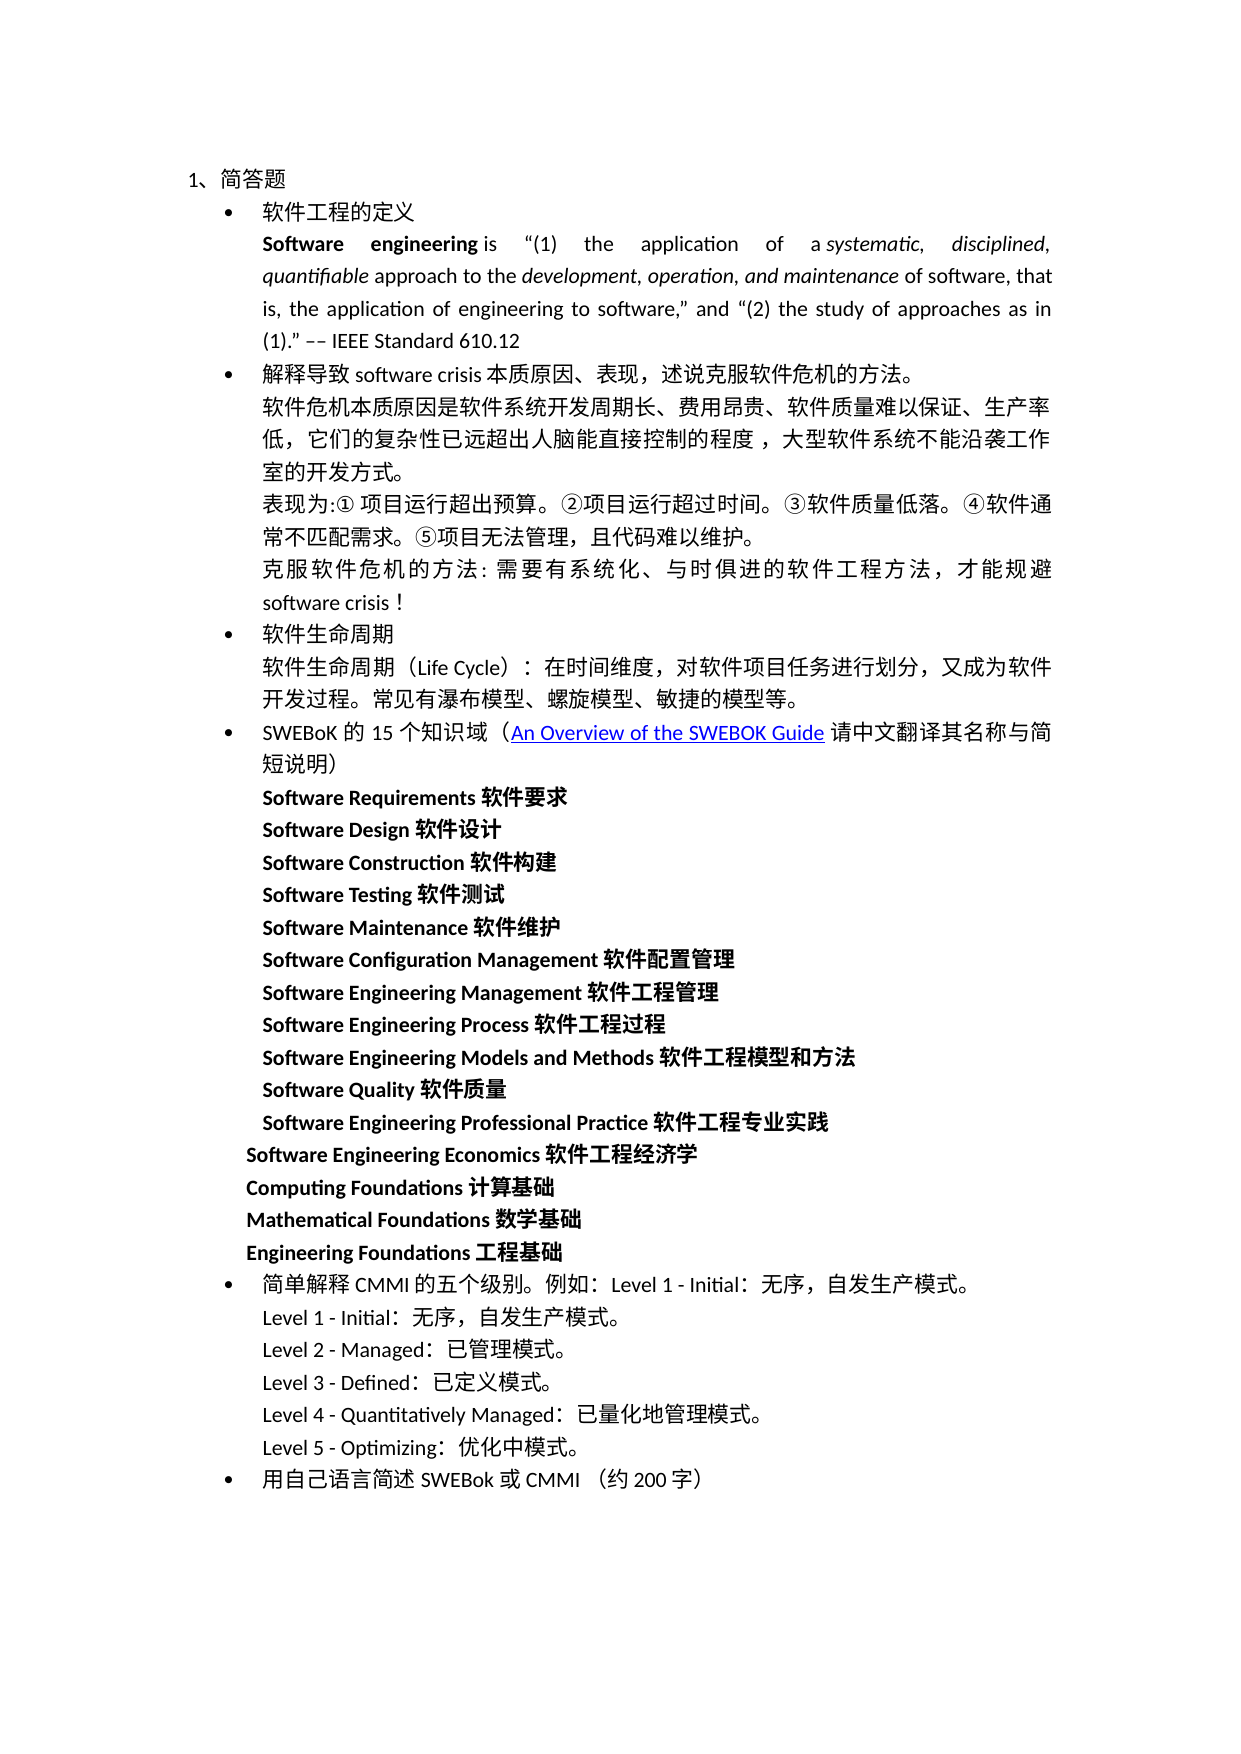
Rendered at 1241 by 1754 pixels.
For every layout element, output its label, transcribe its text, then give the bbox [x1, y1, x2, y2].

text Engineering Foundations 工程基础 [187, 1234, 1053, 1267]
list 简单解释 CMMI 的五个级别。例如：Level 1 - Initial：无序，自发生产模式。 [225, 1267, 1053, 1299]
text Software Configuration Management 软件配置管理 [262, 942, 1053, 974]
list 软件危机本质原因是软件系统开发周期长、费用昂贵、软件质量难以保证、生产率低，它们的复杂性已远超出人脑能直接控制的程度 ，大型软件系统不能沿袭工作室的开发方式。 [262, 389, 1053, 487]
text Level 2 - Managed：已管理模式。 [262, 1332, 1053, 1364]
text Software Maintenance 软件维护 [262, 909, 1053, 942]
list 解释导致 software crisis 本质原因、表现，述说克服软件危机的方法。 [225, 357, 1053, 389]
text 软件生命周期（Life Cycle）：在时间维度，对软件项目任务进行划分，又成为软件开发过程。常见有瀑布模型、螺旋模型、敏捷的模型等。 [262, 649, 1053, 714]
text Software Engineering Process 软件工程过程 [262, 1007, 1053, 1039]
list 用自己语言简述 SWEBok 或 CMMI （约200字） [225, 1462, 1053, 1494]
text Computing Foundations 计算基础 [187, 1169, 1053, 1202]
text Software Engineering Models and Methods 软件工程模型和方法 [262, 1039, 1053, 1072]
list SWEBoK 的 15 个知识域（An Overview of the SWEBOK Guide 请中文翻译其名称与简短说明） [225, 714, 1053, 779]
text Software Requirements 软件要求 [262, 779, 1053, 812]
text Software Testing 软件测试 [262, 877, 1053, 909]
text Level 3 - Defined：已定义模式。 [262, 1364, 1053, 1397]
text Level 5 - Optimizing：优化中模式。 [262, 1429, 1053, 1462]
text Software Engineering Economics 软件工程经济学 [187, 1137, 1053, 1169]
list 克服软件危机的方法: 需要有系统化、与时俱进的软件工程方法，才能规避 software crisis ！ [262, 552, 1053, 617]
list 表现为:项目运行超出预算。项目运行超过时间。软件质量低落。软件通常不匹配需求。项目无法管理，且代码难以维护。 [262, 487, 1053, 552]
text Level 4 - Quantitatively Managed：已量化地管理模式。 [262, 1397, 1053, 1429]
text Software Design 软件设计 [262, 812, 1053, 844]
text Software Engineering Management 软件工程管理 [262, 974, 1053, 1007]
list 软件生命周期 [225, 617, 1053, 649]
text Software Engineering Professional Practice 软件工程专业实践 [262, 1104, 1053, 1137]
text Software Construction 软件构建 [262, 844, 1053, 877]
list 软件工程的定义 [225, 194, 1053, 227]
text Software engineering is “(1) the application of a systematic, disciplined, quantifiable approach to the development, operation, and maintenance of software, that is, the application of engineering to software,” and “(2) the study of approaches as in (1).” –– IEEE Standard 610.12 [262, 227, 1053, 357]
text Mathematical Foundations 数学基础 [187, 1202, 1053, 1234]
text Level 1 - Initial：无序，自发生产模式。 [262, 1299, 1053, 1332]
text 1、简答题 [187, 162, 1053, 194]
text Software Quality 软件质量 [262, 1072, 1053, 1104]
